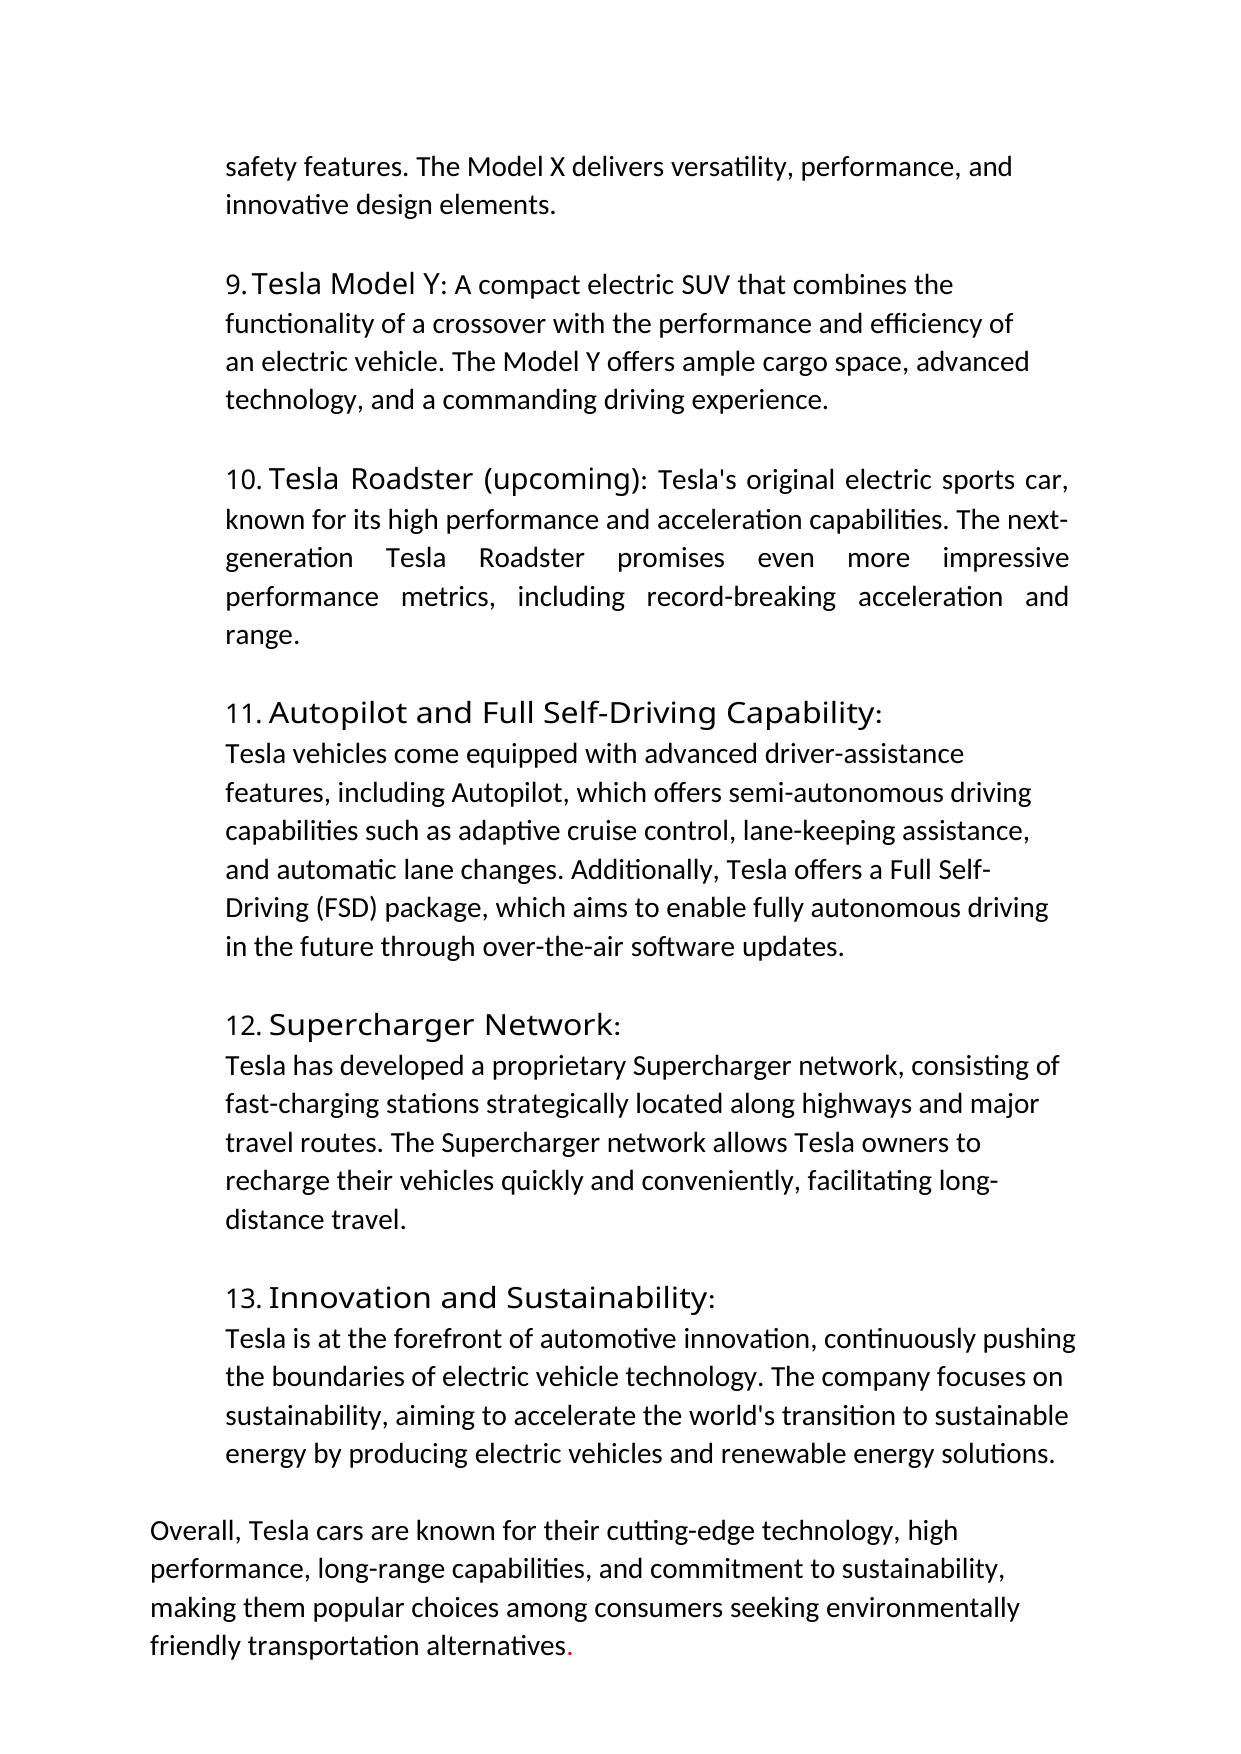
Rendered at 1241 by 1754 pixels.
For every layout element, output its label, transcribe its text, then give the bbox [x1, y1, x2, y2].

text technology, and a commanding driving experience. [225, 381, 1240, 417]
text safety features. The Model X delivers versatility, performance, and innovative design elements. [225, 148, 1086, 222]
text performance, long-range capabilities, and commitment to sustainability, making them popular choices among consumers seeking environmentally friendly transportation alternatives. [150, 1550, 1086, 1663]
list Tesla Roadster (upcoming): Tesla's original electric sports car, known for its high performance and acceleration capabilities. The next- generation Tesla Roadster promises even more impressive performance metrics, including record-breaking acceleration and range. [225, 458, 1069, 652]
text Tesla has developed a proprietary Supercharger network, consisting of fast-charging stations strategically located along highways and major travel routes. The Supercharger network allows Tesla owners to recharge their vehicles quickly and conveniently, facilitating long-distance travel. [225, 1047, 1083, 1236]
text Tesla vehicles come equipped with advanced driver-assistance features, including Autopilot, which offers semi-autonomous driving capabilities such as adaptive cruise control, lane-keeping assistance, and automatic lane changes. Additionally, Tesla offers a Full Self-Driving (FSD) package, which aims to enable fully autonomous driving in the future through over-the-air software updates. [225, 735, 1070, 963]
text Tesla is at the forefront of automotive innovation, continuously pushing the boundaries of electric vehicle technology. The company focuses on sustainability, aiming to accelerate the world's transition to sustainable energy by producing electric vehicles and renewable energy solutions. [225, 1320, 1086, 1471]
list Innovation and Sustainability: [225, 1277, 1240, 1317]
text Overall, Tesla cars are known for their cutting-edge technology, high [150, 1512, 1240, 1547]
list Autopilot and Full Self-Driving Capability: [225, 693, 1240, 732]
list Tesla Model Y: A compact electric SUV that combines the functionality of a crossover with the performance and efficiency of an electric vehicle. The Model Y offers ample cargo space, advanced [225, 263, 1046, 378]
list Supercharger Network: [225, 1004, 1240, 1044]
